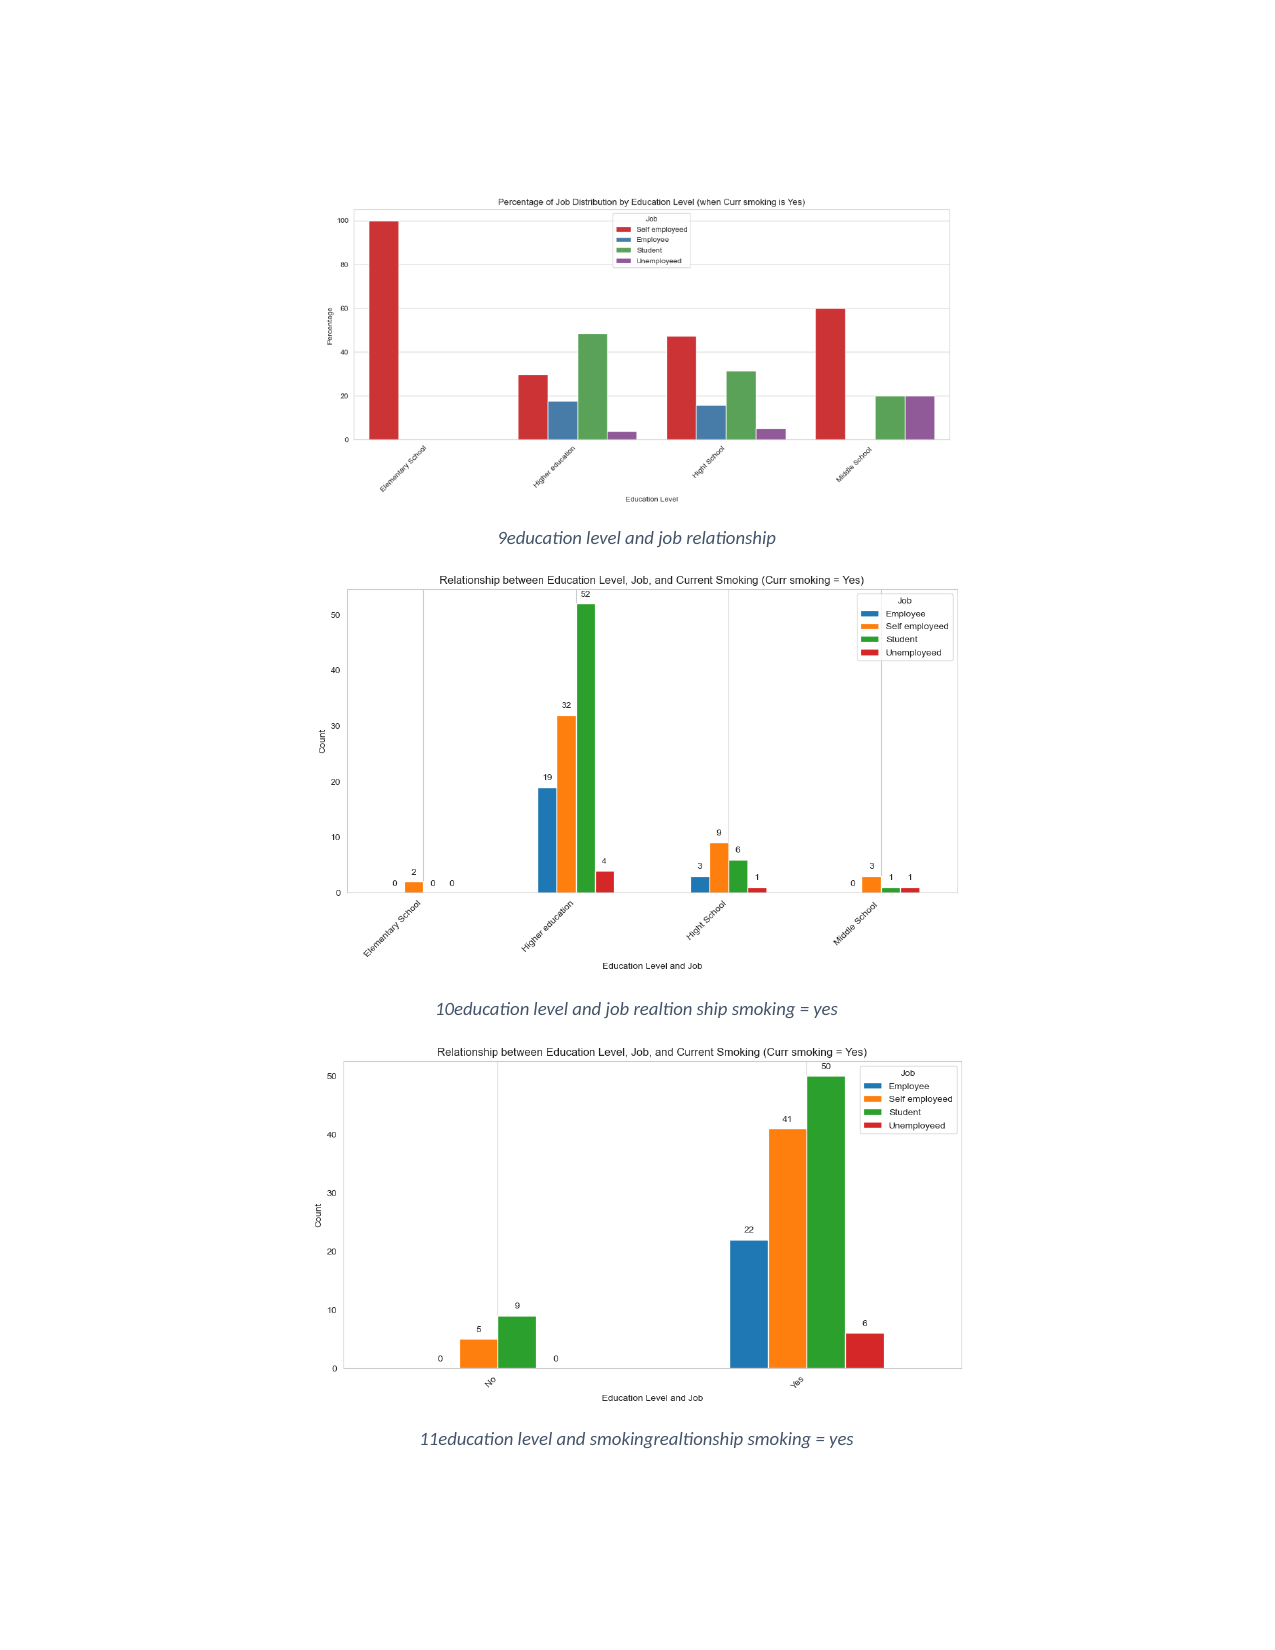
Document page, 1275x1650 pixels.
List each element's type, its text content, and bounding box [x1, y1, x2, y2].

text 10education level and job realtion ship smoking = yes [150, 997, 1125, 1020]
text 11education level and smokingrealtionship smoking = yes [150, 1427, 1125, 1450]
picture [321, 193, 954, 508]
picture [312, 569, 963, 977]
picture [308, 1041, 967, 1409]
text 9education level and job relationship [150, 526, 1125, 549]
